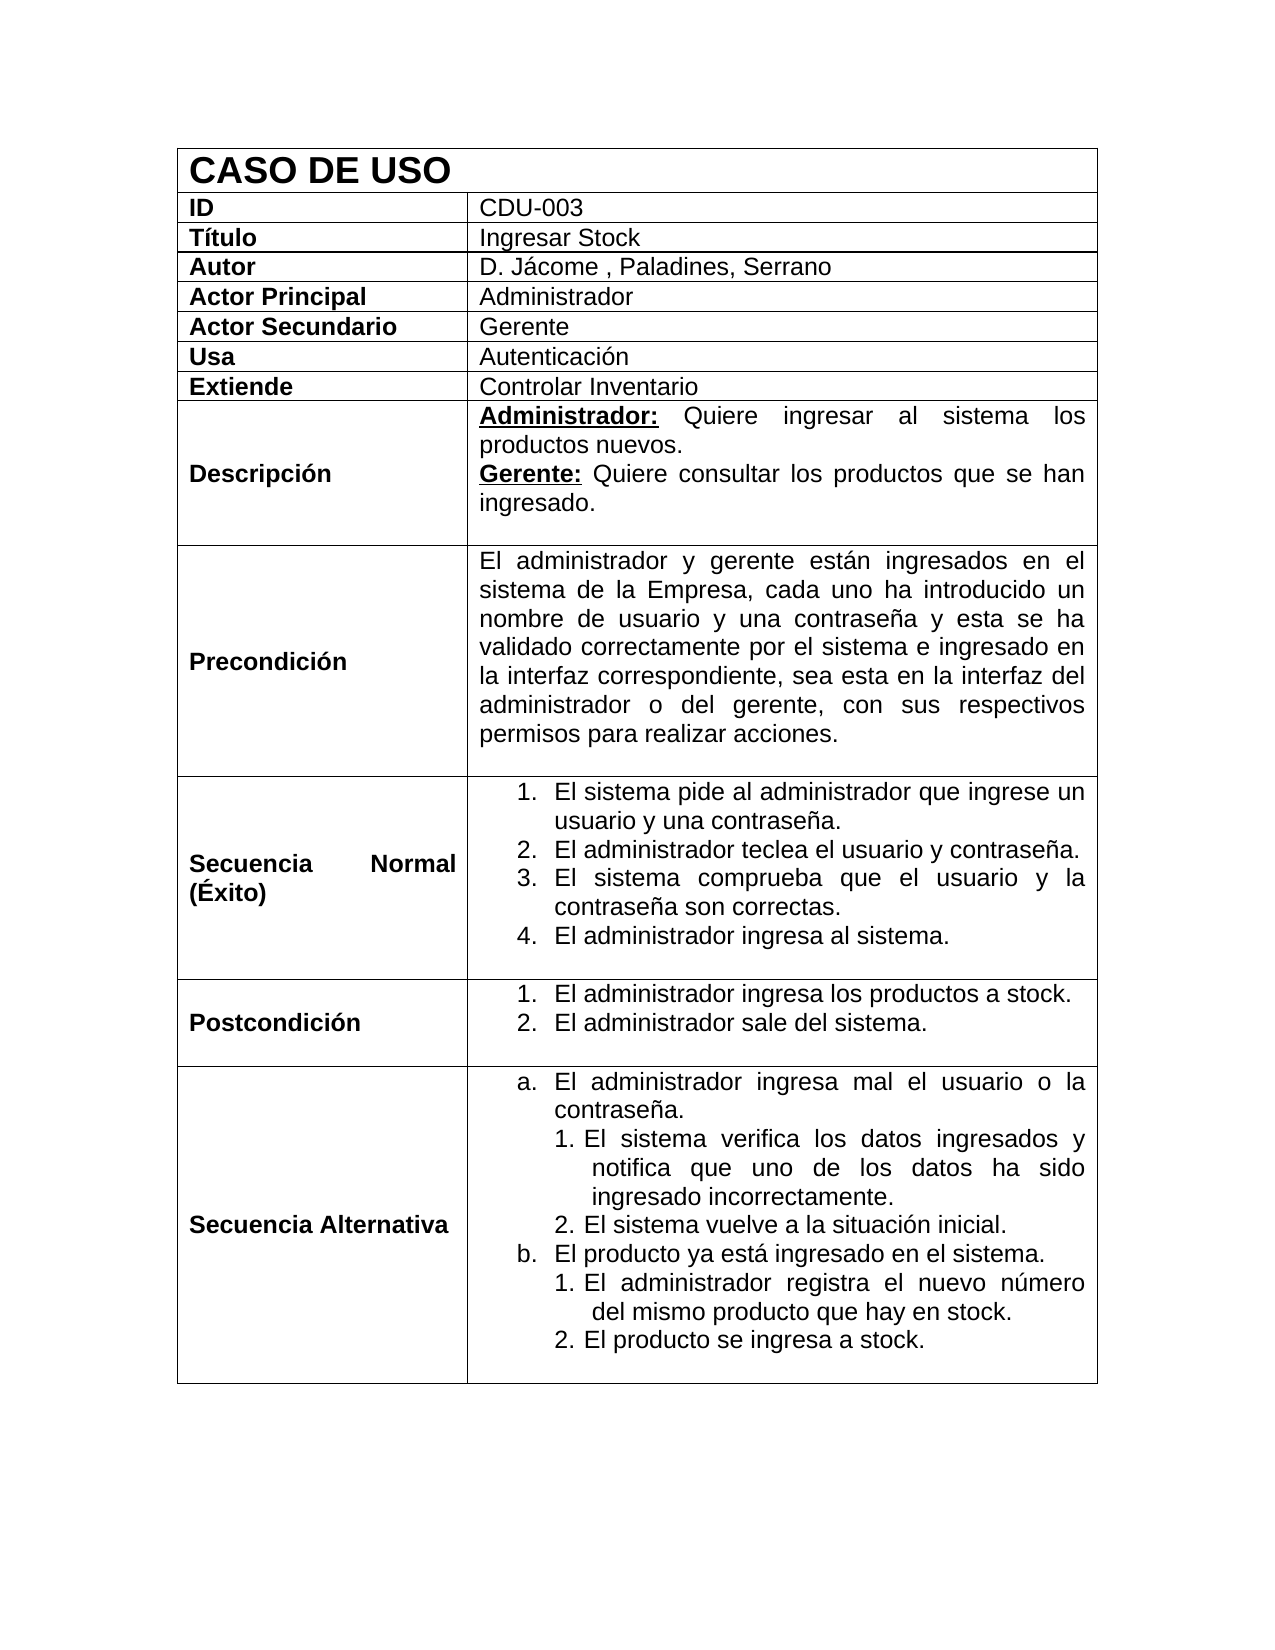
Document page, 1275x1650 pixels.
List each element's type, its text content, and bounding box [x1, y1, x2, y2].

table_cell Administrador: Quiere ingresar al sistema los productos nuevos. Gerente: Quiere consultar los productos que se han ingresado. [468, 401, 1097, 545]
table_cell D. Jácome , Paladines, Serrano [468, 253, 1097, 281]
table_cell El administrador ingresa los productos a stock. El administrador sale del sistema. [468, 980, 1097, 1066]
table_cell Precondición [178, 546, 467, 776]
table_cell Actor Principal [178, 282, 467, 311]
table_cell Autenticación [468, 342, 1097, 371]
table_cell Usa [178, 342, 467, 371]
table_cell Administrador [468, 282, 1097, 311]
table_cell Autor [178, 253, 467, 281]
table_cell Título [178, 223, 467, 251]
table_cell ID [178, 193, 467, 222]
table_cell Gerente [468, 312, 1097, 341]
table_cell El administrador y gerente están ingresados en el sistema de la Empresa, cada uno ha introducido un nombre de usuario y una contraseña y esta se ha validado correctamente por el sistema e ingresado en la interfaz correspondiente, sea esta en la interfaz del administrador o del gerente, con sus respectivos permisos para realizar acciones. [468, 546, 1097, 776]
table_header CASO DE USO [178, 149, 1097, 192]
table_cell Ingresar Stock [468, 223, 1097, 251]
table_cell CDU-003 [468, 193, 1097, 222]
table_cell El administrador ingresa mal el usuario o la contraseña. El sistema verifica los datos ingresados y notifica que uno de los datos ha sido ingresado incorrectamente. El sistema vuelve a la situación inicial. El producto ya está ingresado en el sistema. El administrador registra el nuevo número del mismo producto que hay en stock. El producto se ingresa a stock. [468, 1067, 1097, 1383]
table_cell Controlar Inventario [468, 372, 1097, 400]
table_cell Secuencia Normal (Éxito) [178, 777, 467, 978]
table_cell Extiende [178, 372, 467, 400]
table_cell El sistema pide al administrador que ingrese un usuario y una contraseña. El administrador teclea el usuario y contraseña. El sistema comprueba que el usuario y la contraseña son correctas. El administrador ingresa al sistema. [468, 777, 1097, 978]
table_cell Actor Secundario [178, 312, 467, 341]
table_cell Postcondición [178, 980, 467, 1066]
table_cell Secuencia Alternativa [178, 1067, 467, 1383]
table_cell Descripción [178, 401, 467, 545]
